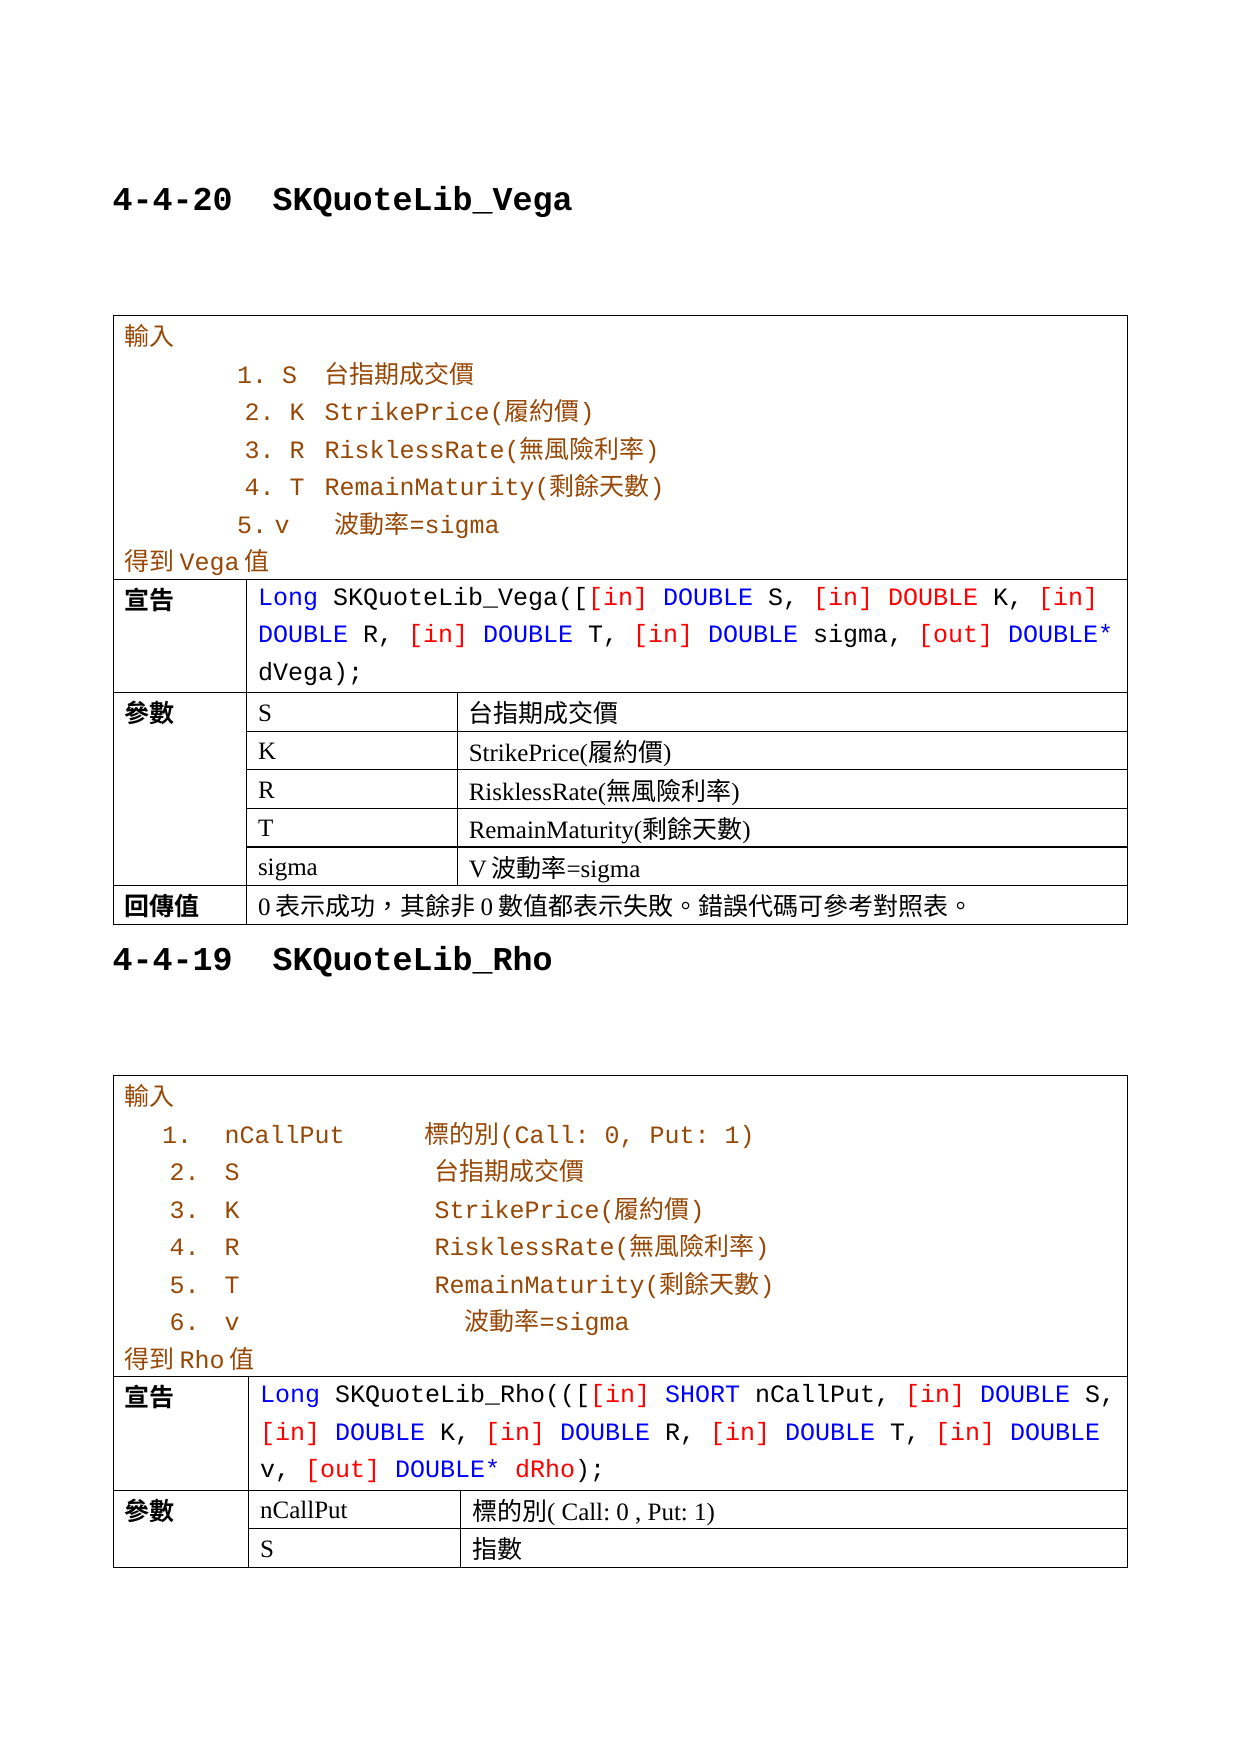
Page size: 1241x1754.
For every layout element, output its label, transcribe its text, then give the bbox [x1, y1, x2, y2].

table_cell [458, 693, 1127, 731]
subtitle 4-4-19 SKQuoteLib_Rho [112, 925, 1128, 999]
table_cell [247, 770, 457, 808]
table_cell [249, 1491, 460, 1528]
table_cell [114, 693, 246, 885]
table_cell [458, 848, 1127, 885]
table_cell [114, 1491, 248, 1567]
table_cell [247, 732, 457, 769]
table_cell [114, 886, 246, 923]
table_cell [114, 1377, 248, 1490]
subtitle 4-4-20 SKQuoteLib_Vega [112, 164, 1128, 239]
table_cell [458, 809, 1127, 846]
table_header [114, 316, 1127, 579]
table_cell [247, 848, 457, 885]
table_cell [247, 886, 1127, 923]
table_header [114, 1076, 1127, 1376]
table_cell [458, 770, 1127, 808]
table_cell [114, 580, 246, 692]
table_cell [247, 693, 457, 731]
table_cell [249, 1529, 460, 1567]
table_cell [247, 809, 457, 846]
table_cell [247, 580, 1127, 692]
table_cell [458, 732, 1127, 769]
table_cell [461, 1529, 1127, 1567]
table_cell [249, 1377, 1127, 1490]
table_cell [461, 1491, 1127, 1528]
